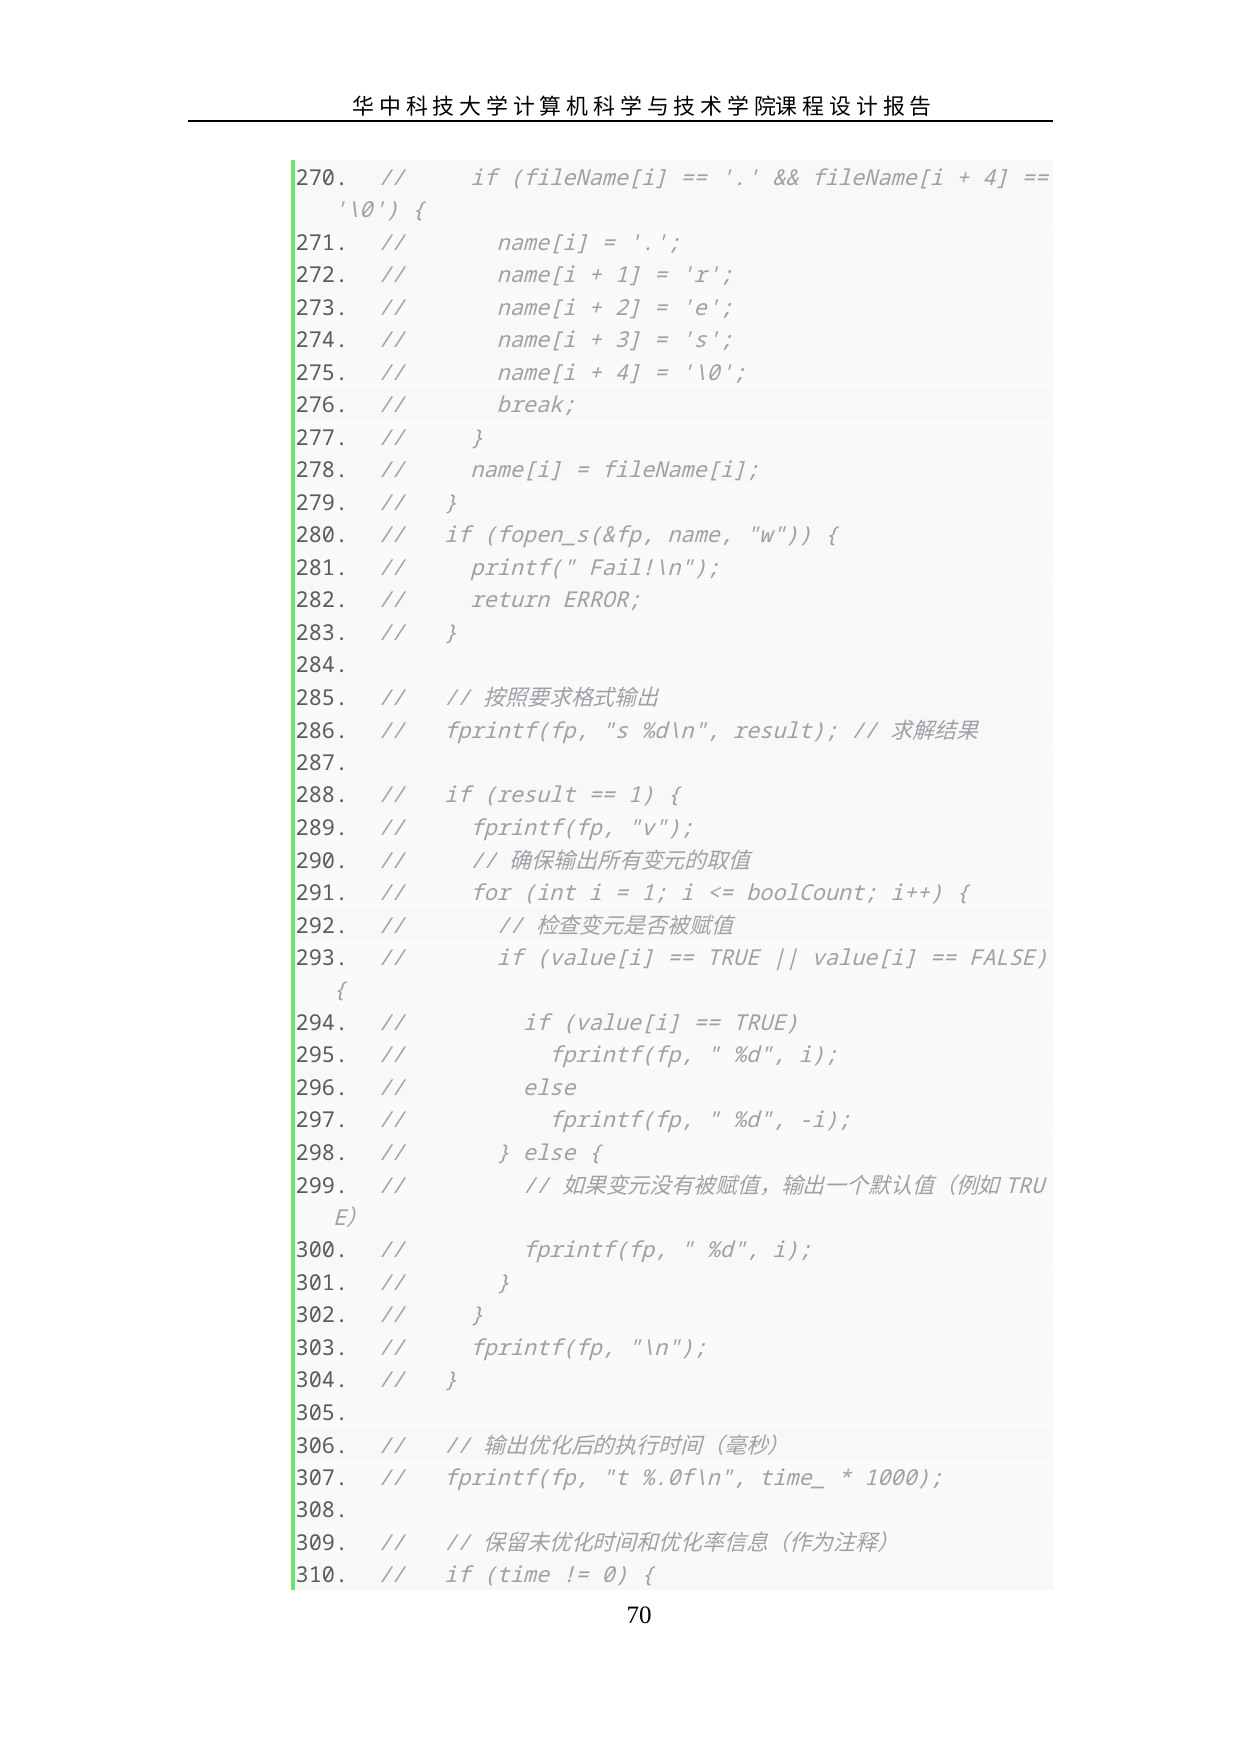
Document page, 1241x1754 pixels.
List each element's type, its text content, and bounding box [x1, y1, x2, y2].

list // fprintf(fp, "s %d\n", result); // 求解结果 [295, 713, 1053, 745]
list // if (result == 1) { [295, 778, 1053, 810]
list // // 确保输出所有变元的取值 [295, 843, 1053, 875]
list // return ERROR; [295, 583, 1053, 615]
list // name[i + 2] = 'e'; [295, 290, 1053, 323]
list // if (value[i] == TRUE) [295, 1005, 1053, 1038]
list // // 检查变元是否被赋值 [295, 908, 1053, 940]
list // } [295, 420, 1053, 453]
list // } else { [295, 1135, 1053, 1168]
list // } [295, 1363, 1053, 1395]
list // name[i] = fileName[i]; [295, 453, 1053, 485]
list // fprintf(fp, " %d", -i); [295, 1103, 1053, 1135]
list // } [295, 1265, 1053, 1298]
list // } [295, 615, 1053, 648]
list // if (time != 0) { [295, 1558, 1053, 1590]
list // fprintf(fp, "t %.0f\n", time_ * 1000); [295, 1460, 1053, 1493]
list // name[i + 1] = 'r'; [295, 258, 1053, 290]
list // // 输出优化后的执行时间（毫秒） [295, 1428, 1053, 1460]
list // fprintf(fp, " %d", i); [295, 1038, 1053, 1070]
list // if (value[i] == TRUE || value[i] == FALSE) { [295, 940, 1053, 1005]
list // name[i + 3] = 's'; [295, 323, 1053, 355]
list // // 如果变元没有被赋值，输出一个默认值（例如 TRUE） [295, 1168, 1053, 1233]
list // } [295, 485, 1053, 518]
list // printf(" Fail!\n"); [295, 550, 1053, 583]
list // name[i] = '.'; [295, 225, 1053, 258]
list // name[i + 4] = '\0'; [295, 355, 1053, 388]
list // break; [295, 388, 1053, 420]
list // fprintf(fp, "\n"); [295, 1330, 1053, 1363]
list // fprintf(fp, "v"); [295, 810, 1053, 843]
list // // 保留未优化时间和优化率信息（作为注释） [295, 1525, 1053, 1558]
list // for (int i = 1; i <= boolCount; i++) { [295, 875, 1053, 908]
list // if (fileName[i] == '.' && fileName[i + 4] == '\0') { [295, 160, 1053, 225]
list // } [295, 1298, 1053, 1330]
list // if (fopen_s(&fp, name, "w")) { [295, 518, 1053, 550]
list // else [295, 1070, 1053, 1103]
list // // 按照要求格式输出 [295, 680, 1053, 713]
list // fprintf(fp, " %d", i); [295, 1233, 1053, 1265]
